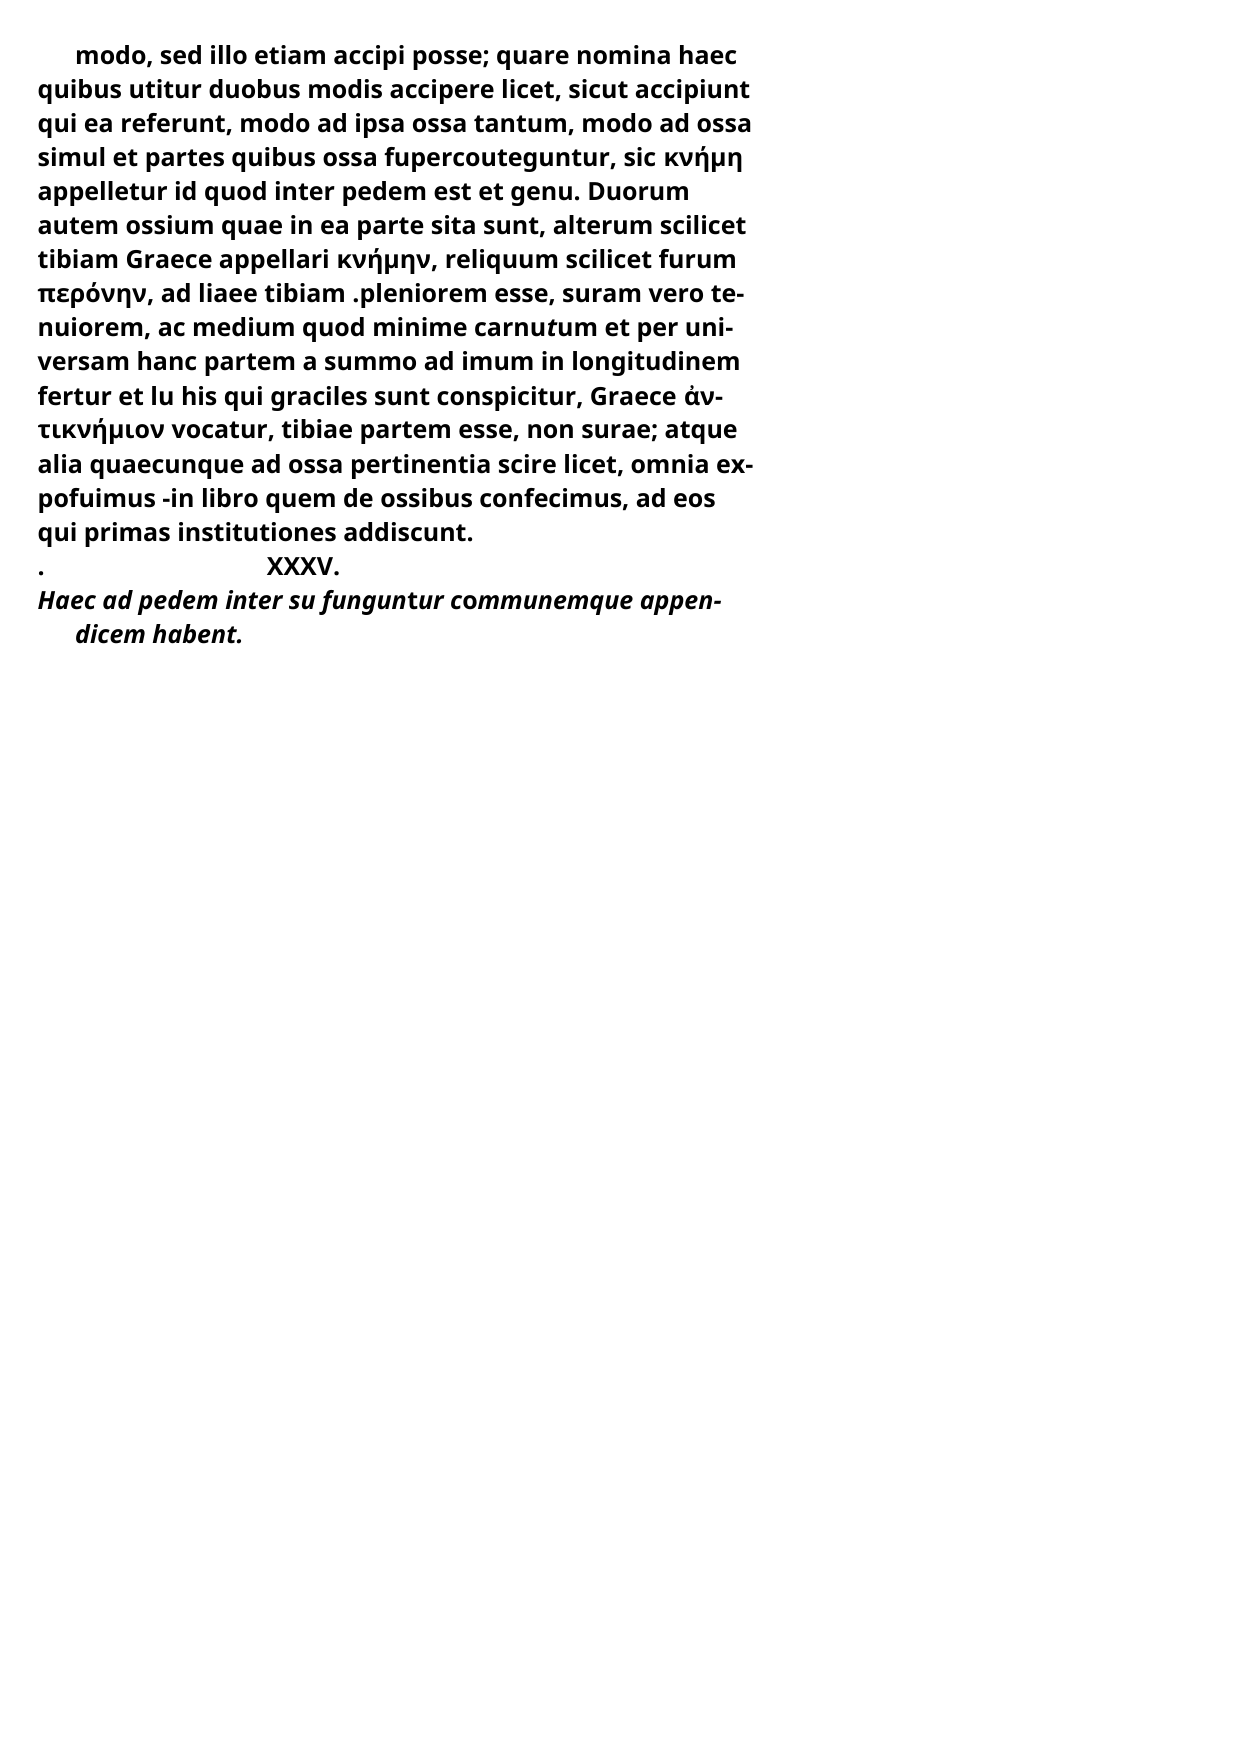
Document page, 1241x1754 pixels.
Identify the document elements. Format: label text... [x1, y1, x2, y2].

text . XXXV. [37, 548, 1203, 582]
text modo, sed illo etiam accipi posse; quare nomina haec quibus utitur duobus modis accipere licet, sicut accipiunt qui ea referunt, modo ad ipsa ossa tantum, modo ad ossa simul et partes quibus ossa fupercouteguntur, sic κνήμη appelletur id quod inter pedem est et genu. Duorum autem ossium quae in ea parte sita sunt, alterum scilicet tibiam Graece appellari κνήμην, reliquum scilicet furum περόνην, ad liaee tibiam .pleniorem esse, suram vero te- nuiorem, ac medium quod minime carnutum et per uni- versam hanc partem a summo ad imum in longitudinem fertur et lu his qui graciles sunt conspicitur, Graece ἀν- τικνήμιον vocatur, tibiae partem esse, non surae; atque alia quaecunque ad ossa pertinentia scire licet, omnia ex- pofuimus -in libro quem de ossibus confecimus, ad eos qui primas institutiones addiscunt. [37, 37, 1203, 548]
text Haec ad pedem inter su funguntur communemque appen- dicem habent. [37, 582, 1203, 651]
